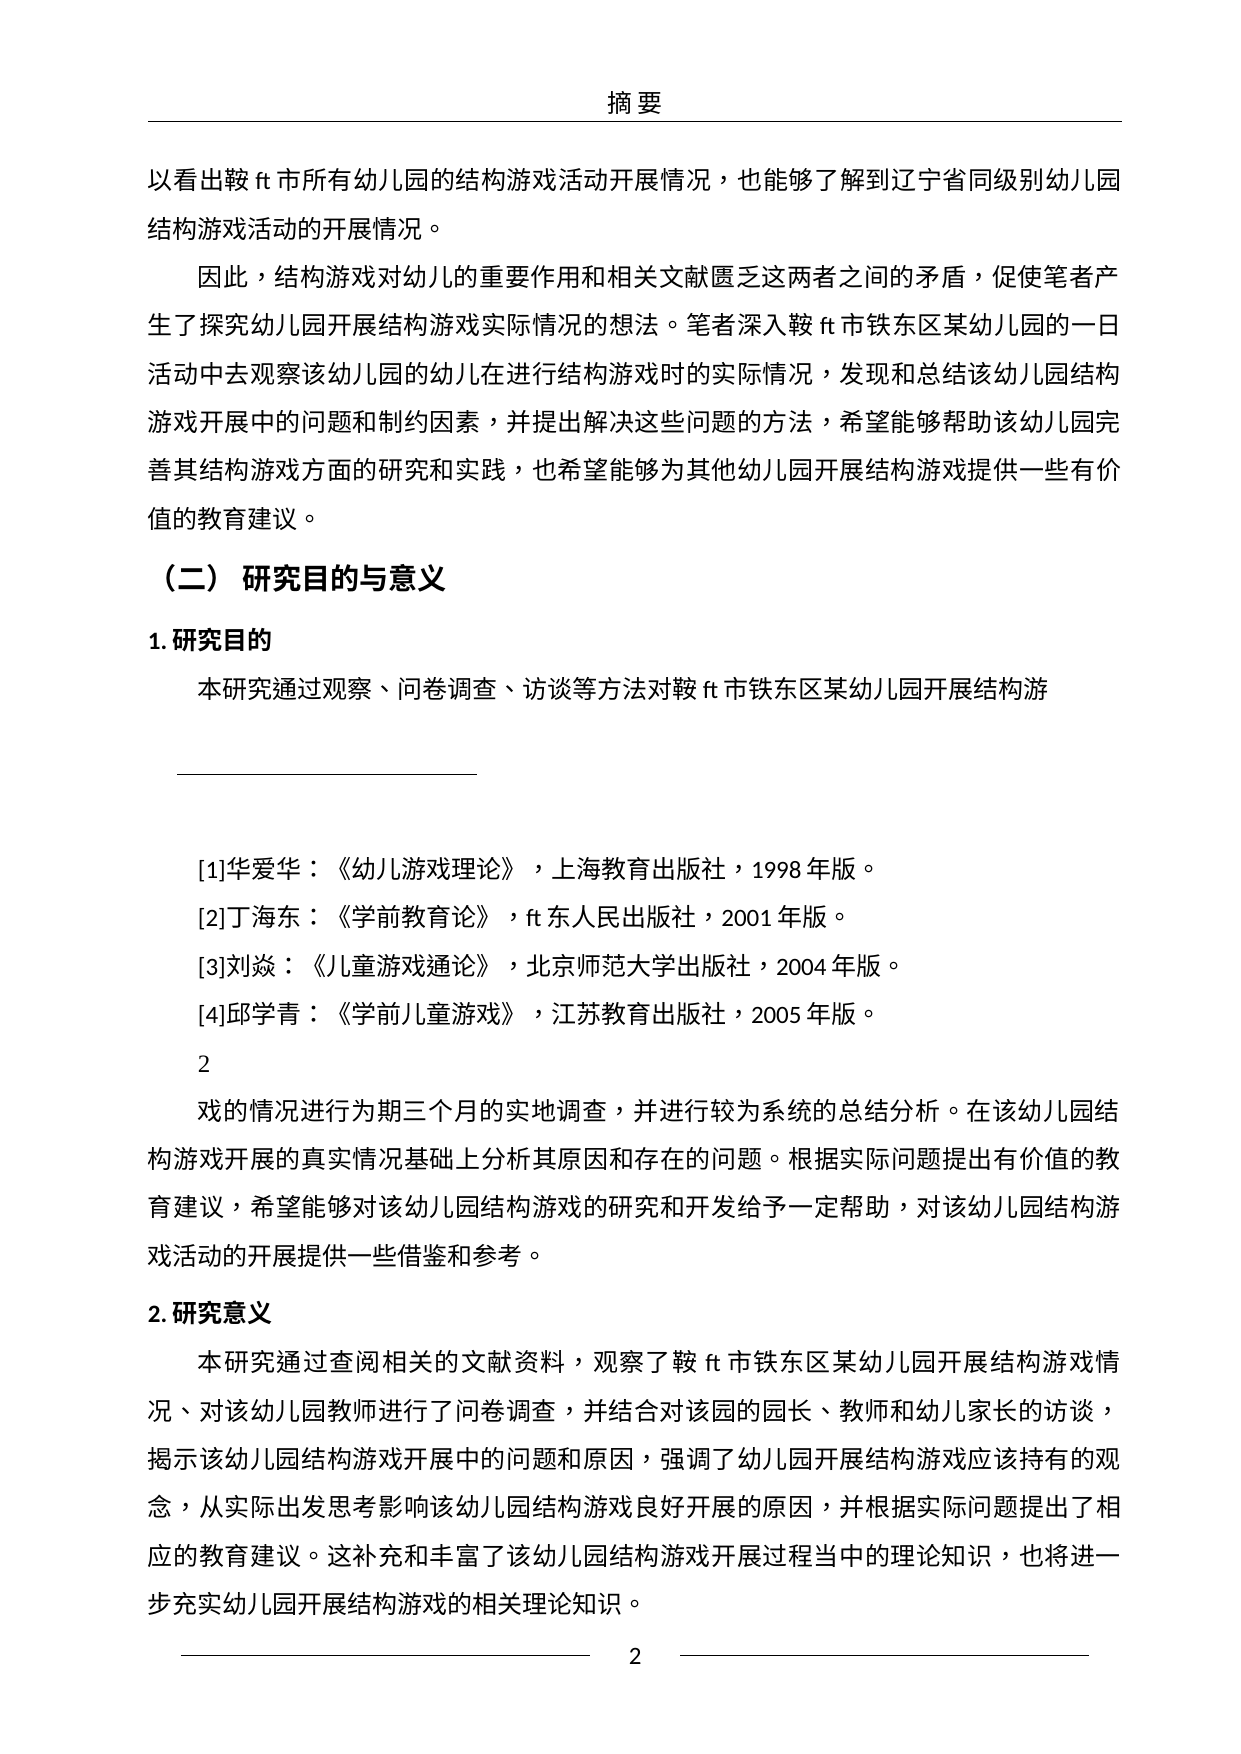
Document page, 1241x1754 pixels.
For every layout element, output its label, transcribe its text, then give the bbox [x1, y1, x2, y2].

subtitle （二） 研究目的与意义 [148, 558, 1122, 598]
text 因此，结构游戏对幼儿的重要作用和相关文献匮乏这两者之间的矛盾，促使笔者产生了探究幼儿园开展结构游戏实际情况的想法。笔者深入鞍ft市铁东区某幼儿园的一日活动中去观察该幼儿园的幼儿在进行结构游戏时的实际情况，发现和总结该幼儿园结构游戏开展中的问题和制约因素，并提出解决这些问题的方法，希望能够帮助该幼儿园完善其结构游戏方面的研究和实践，也希望能够为其他幼儿园开展结构游戏提供一些有价值的教育建议。 [148, 244, 1122, 534]
text 2 [148, 1030, 1122, 1078]
text [3]刘焱：《儿童游戏通论》，北京师范大学出版社，2004年版。 [148, 933, 1122, 981]
text 戏的情况进行为期三个月的实地调查，并进行较为系统的总结分析。在该幼儿园结构游戏开展的真实情况基础上分析其原因和存在的问题。根据实际问题提出有价值的教育建议，希望能够对该幼儿园结构游戏的研究和开发给予一定帮助，对该幼儿园结构游戏活动的开展提供一些借鉴和参考。 [148, 1078, 1122, 1271]
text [148, 148, 1122, 244]
text 本研究通过观察、问卷调查、访谈等方法对鞍ft市铁东区某幼儿园开展结构游 [148, 656, 1122, 705]
text 本研究通过查阅相关的文献资料，观察了鞍ft市铁东区某幼儿园开展结构游戏情况、对该幼儿园教师进行了问卷调查，并结合对该园的园长、教师和幼儿家长的访谈，揭示该幼儿园结构游戏开展中的问题和原因，强调了幼儿园开展结构游戏应该持有的观念，从实际出发思考影响该幼儿园结构游戏良好开展的原因，并根据实际问题提出了相应的教育建议。这补充和丰富了该幼儿园结构游戏开展过程当中的理论知识，也将进一步充实幼儿园开展结构游戏的相关理论知识。 [148, 1330, 1122, 1620]
text [1]华爱华：《幼儿游戏理论》，上海教育出版社，1998年版。 [148, 836, 1122, 885]
text [4]邱学青：《学前儿童游戏》，江苏教育出版社，2005年版。 [148, 981, 1122, 1030]
subtitle 2. 研究意义 [148, 1296, 1122, 1330]
subtitle 1. 研究目的 [148, 622, 1122, 656]
text [2]丁海东：《学前教育论》，ft东人民出版社，2001年版。 [148, 885, 1122, 933]
